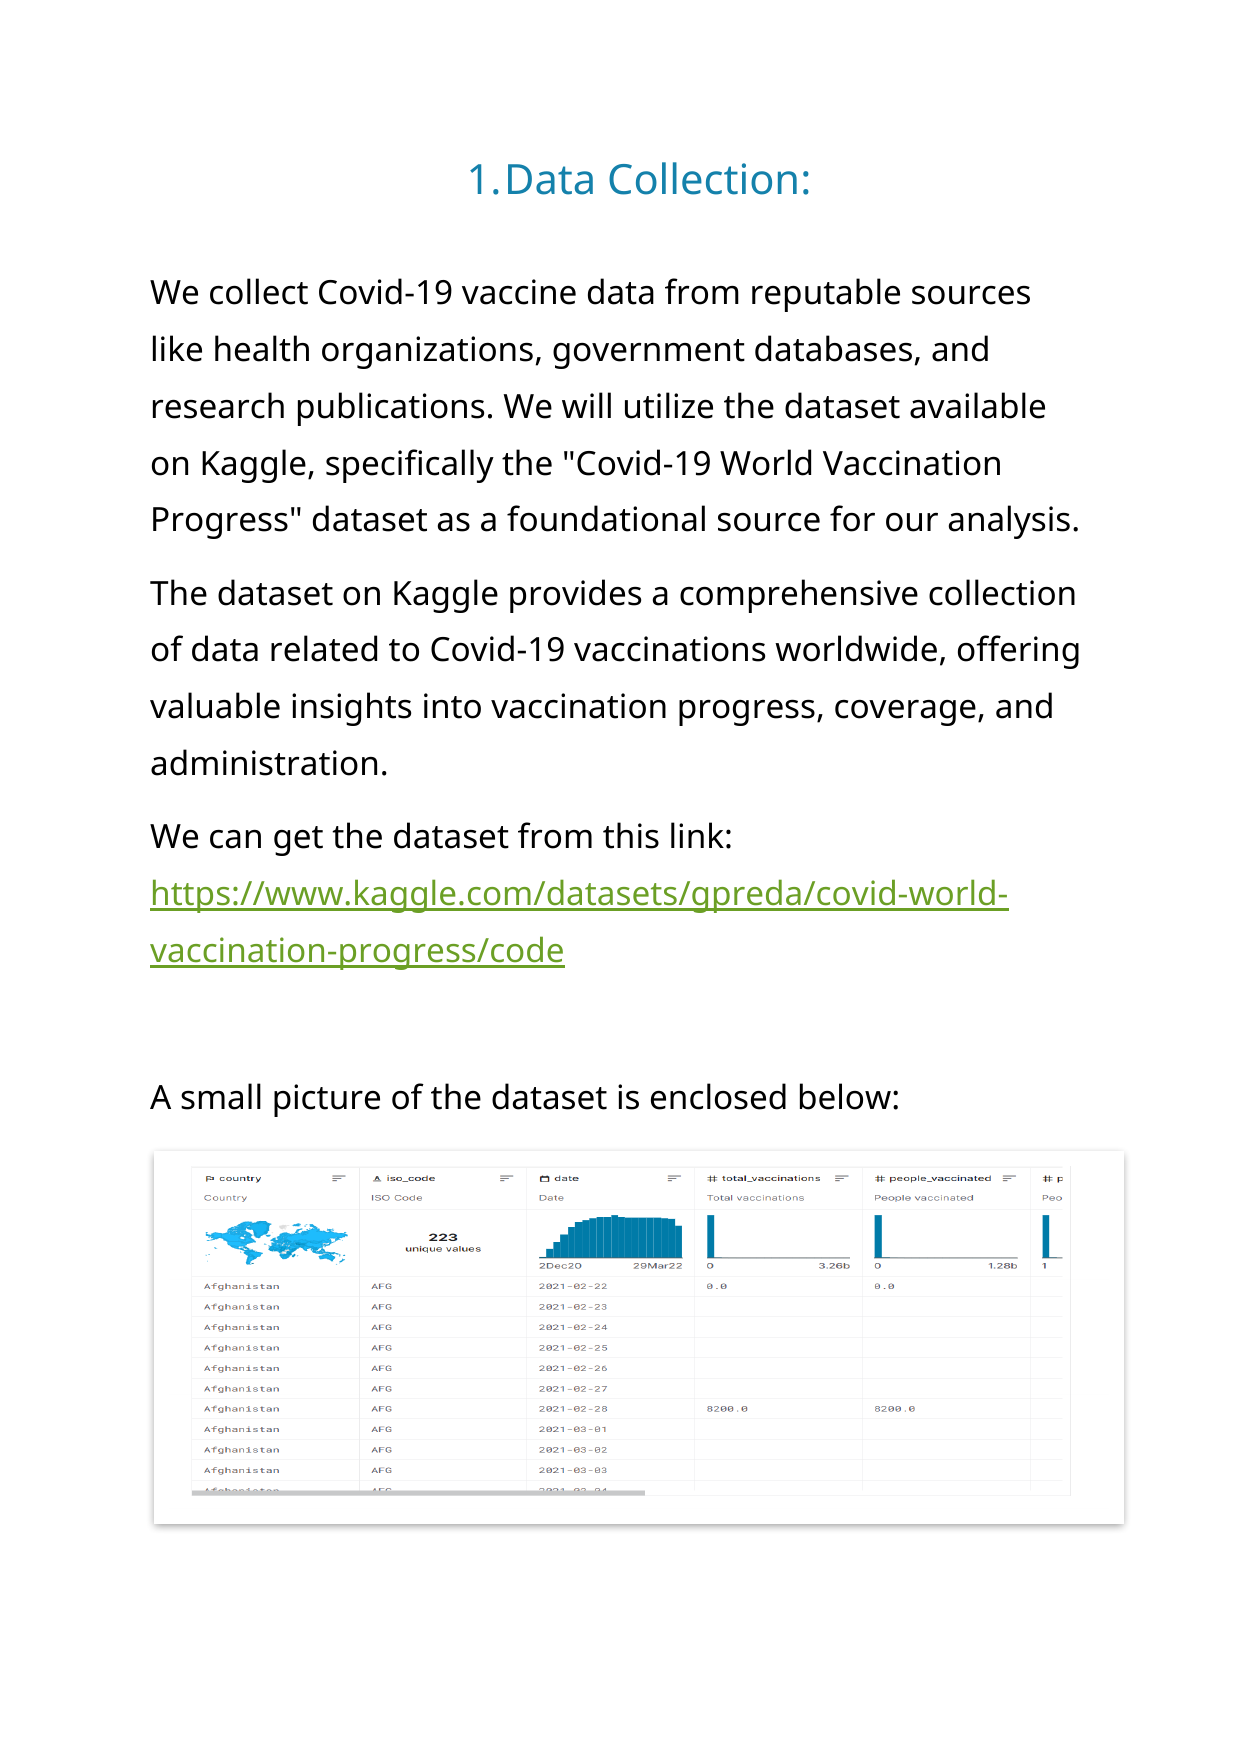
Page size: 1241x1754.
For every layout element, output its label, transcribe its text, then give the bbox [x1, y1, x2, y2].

text The dataset on Kaggle provides a comprehensive collection of data related to Covid-19 vaccinations worldwide, offering valuable insights into vaccination progress, coverage, and administration. [150, 569, 1090, 785]
text We can get the dataset from this link: https://www.kaggle.com/datasets/gpreda/covid-world-vaccination-progress/code [150, 813, 1090, 972]
text A small picture of the dataset is enclosed below: [150, 1074, 1090, 1119]
picture [169, 1166, 1109, 1509]
subtitle Data Collection: [187, 150, 1090, 207]
text We collect Covid-19 vaccine data from reputable sources like health organizations, government databases, and research publications. We will utilize the dataset available on Kaggle, specifically the "Covid-19 World Vaccination Progress" dataset as a foundational source for our analysis. [150, 269, 1090, 541]
